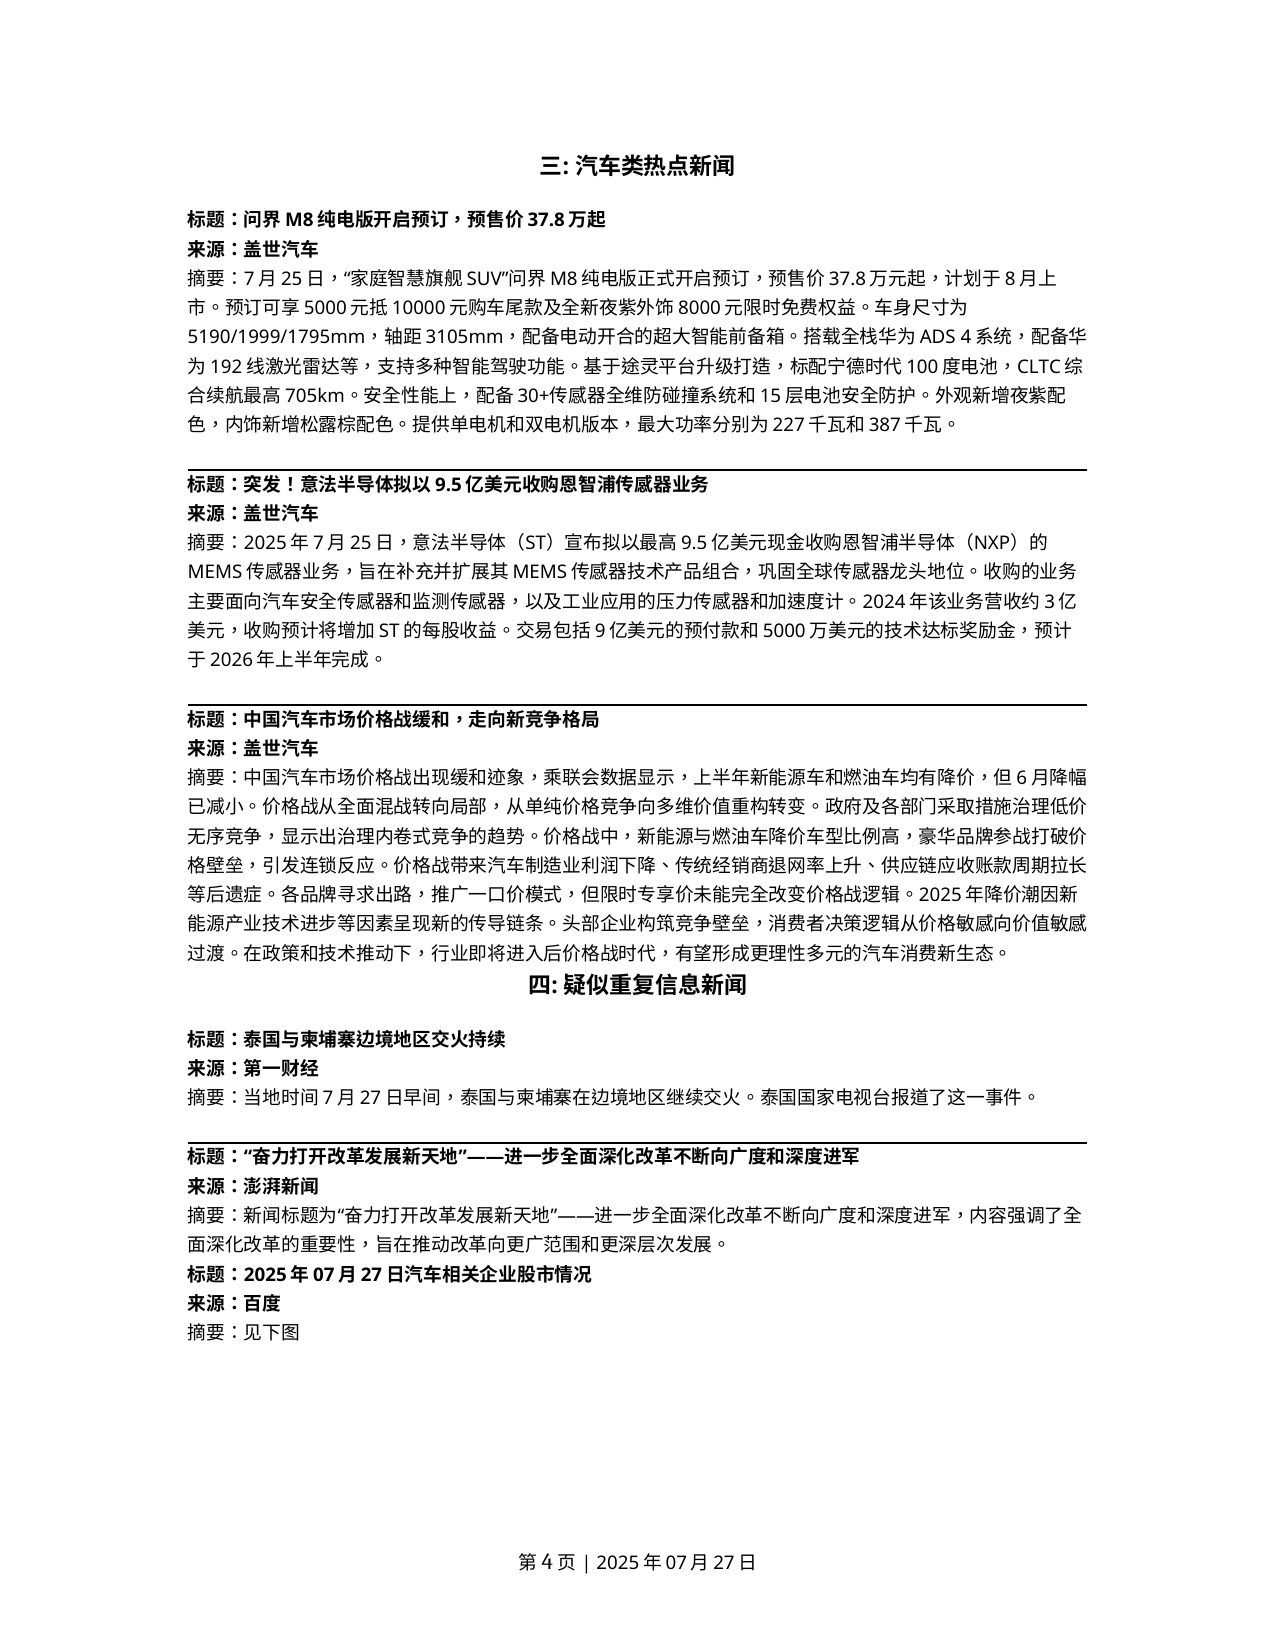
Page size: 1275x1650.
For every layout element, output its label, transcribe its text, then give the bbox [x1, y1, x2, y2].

text 来源：百度 [187, 1290, 1087, 1316]
text 三: 汽车类热点新闻 [187, 150, 1087, 181]
text 摘要：见下图 [187, 1319, 1087, 1345]
text 来源：盖世汽车 [187, 236, 1087, 262]
text 摘要：2025年7月25日，意法半导体（ST）宣布拟以最高9.5亿美元现金收购恩智浦半导体（NXP）的MEMS传感器业务，旨在补充并扩展其MEMS传感器技术产品组合，巩固全球传感器龙头地位。收购的业务主要面向汽车安全传感器和监测传感器，以及工业应用的压力传感器和加速度计。2024年该业务营收约3亿美元，收购预计将增加ST的每股收益。交易包括9亿美元的预付款和5000万美元的技术达标奖励金，预计于2026年上半年完成。 [187, 529, 1087, 672]
text 摘要：7月25日，“家庭智慧旗舰SUV”问界M8纯电版正式开启预订，预售价37.8万元起，计划于8月上市。预订可享5000元抵10000元购车尾款及全新夜紫外饰8000元限时免费权益。车身尺寸为5190/1999/1795mm，轴距3105mm，配备电动开合的超大智能前备箱。搭载全栈华为ADS 4系统，配备华为192线激光雷达等，支持多种智能驾驶功能。基于途灵平台升级打造，标配宁德时代100度电池，CLTC综合续航最高705km。安全性能上，配备30+传感器全维防碰撞系统和15层电池安全防护。外观新增夜紫配色，内饰新增松露棕配色。提供单电机和双电机版本，最大功率分别为227千瓦和387千瓦。 [187, 265, 1087, 437]
text 来源：盖世汽车 [187, 500, 1087, 526]
text 标题：突发！意法半导体拟以9.5亿美元收购恩智浦传感器业务 [187, 471, 1087, 496]
text 标题：中国汽车市场价格战缓和，走向新竞争格局 [187, 706, 1087, 731]
text 来源：澎湃新闻 [187, 1173, 1087, 1199]
text 标题：2025年07月27日汽车相关企业股市情况 [187, 1261, 1087, 1286]
text 摘要：新闻标题为“奋力打开改革发展新天地”——进一步全面深化改革不断向广度和深度进军，内容强调了全面深化改革的重要性，旨在推动改革向更广范围和更深层次发展。 [187, 1202, 1087, 1257]
text 来源：第一财经 [187, 1055, 1087, 1081]
text 摘要：当地时间7月27日早间，泰国与柬埔寨在边境地区继续交火。泰国国家电视台报道了这一事件。 [187, 1084, 1087, 1110]
text 来源：盖世汽车 [187, 735, 1087, 761]
text 四: 疑似重复信息新闻 [187, 969, 1087, 1001]
text 标题：问界M8纯电版开启预订，预售价37.8万起 [187, 207, 1087, 232]
text 标题：“奋力打开改革发展新天地”——进一步全面深化改革不断向广度和深度进军 [187, 1144, 1087, 1169]
text 摘要：中国汽车市场价格战出现缓和迹象，乘联会数据显示，上半年新能源车和燃油车均有降价，但6月降幅已减小。价格战从全面混战转向局部，从单纯价格竞争向多维价值重构转变。政府及各部门采取措施治理低价无序竞争，显示出治理内卷式竞争的趋势。价格战中，新能源与燃油车降价车型比例高，豪华品牌参战打破价格壁垒，引发连锁反应。价格战带来汽车制造业利润下降、传统经销商退网率上升、供应链应收账款周期拉长等后遗症。各品牌寻求出路，推广一口价模式，但限时专享价未能完全改变价格战逻辑。2025年降价潮因新能源产业技术进步等因素呈现新的传导链条。头部企业构筑竞争壁垒，消费者决策逻辑从价格敏感向价值敏感过渡。在政策和技术推动下，行业即将进入后价格战时代，有望形成更理性多元的汽车消费新生态。 [187, 764, 1087, 966]
text 标题：泰国与柬埔寨边境地区交火持续 [187, 1026, 1087, 1052]
